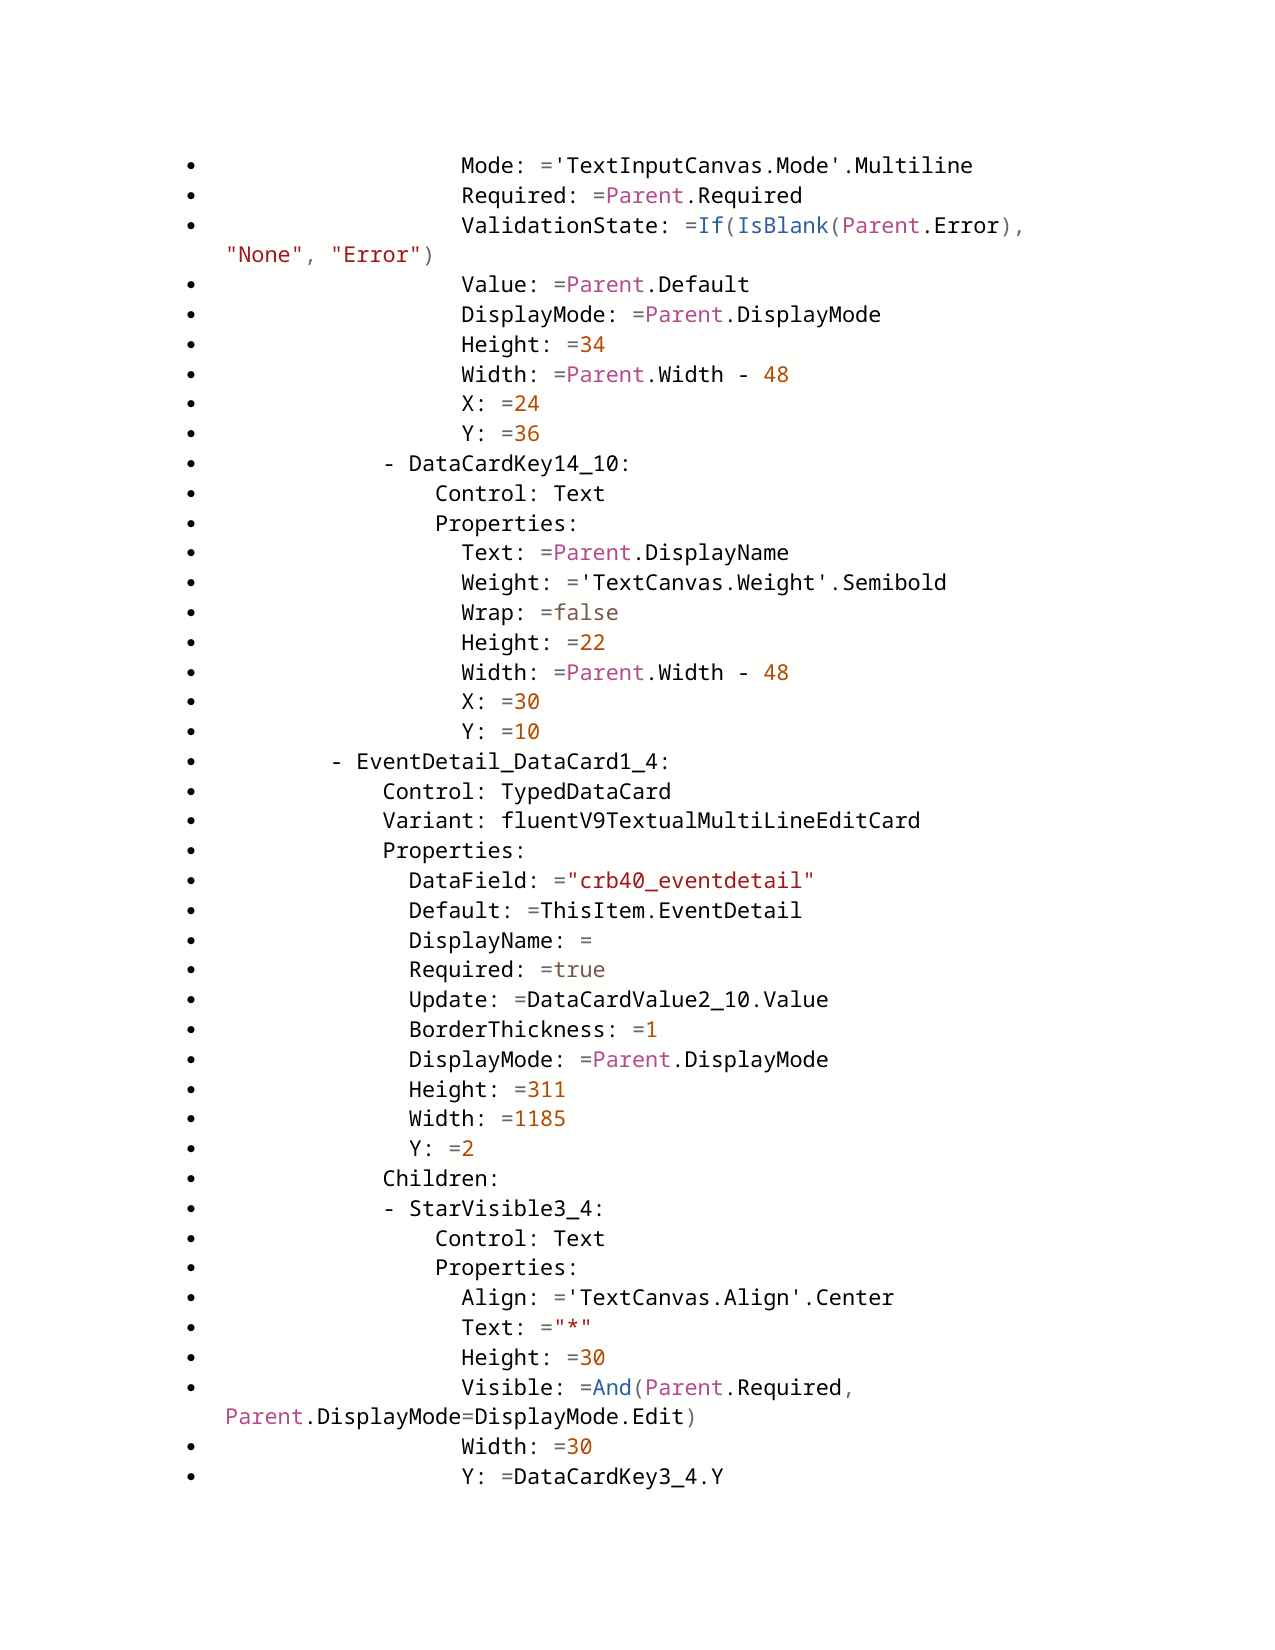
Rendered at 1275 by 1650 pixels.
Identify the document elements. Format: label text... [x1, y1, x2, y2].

list Default: =ThisItem.EventDetail [187, 895, 1125, 924]
list Properties: [187, 1252, 1125, 1282]
list DataField: ="crb40_eventdetail" [187, 865, 1125, 895]
list Control: TypedDataCard [187, 776, 1125, 805]
list Width: =1185 [187, 1103, 1125, 1133]
list Value: =Parent.Default [187, 269, 1125, 299]
list X: =24 [187, 388, 1125, 418]
list Properties: [187, 507, 1125, 537]
list DisplayMode: =Parent.DisplayMode [187, 299, 1125, 329]
list Wrap: =false [187, 597, 1125, 627]
list Visible: =And(Parent.Required, Parent.DisplayMode=DisplayMode.Edit) [187, 1371, 1125, 1431]
list - StarVisible3_4: [187, 1193, 1125, 1222]
list Y: =DataCardKey3_4.Y [187, 1461, 1125, 1491]
list Height: =34 [187, 329, 1125, 358]
list Weight: ='TextCanvas.Weight'.Semibold [187, 567, 1125, 597]
list DisplayMode: =Parent.DisplayMode [187, 1044, 1125, 1073]
list Width: =Parent.Width - 48 [187, 656, 1125, 686]
list Required: =Parent.Required [187, 180, 1125, 209]
list Y: =36 [187, 418, 1125, 448]
list Height: =30 [187, 1342, 1125, 1371]
list Y: =10 [187, 716, 1125, 746]
list Align: ='TextCanvas.Align'.Center [187, 1282, 1125, 1312]
list X: =30 [187, 686, 1125, 716]
list Update: =DataCardValue2_10.Value [187, 984, 1125, 1014]
list - DataCardKey14_10: [187, 448, 1125, 478]
list Children: [187, 1163, 1125, 1193]
list BorderThickness: =1 [187, 1014, 1125, 1044]
list Width: =Parent.Width - 48 [187, 358, 1125, 388]
list Control: Text [187, 478, 1125, 507]
list DisplayName: = [187, 924, 1125, 954]
list Height: =311 [187, 1073, 1125, 1103]
list Mode: ='TextInputCanvas.Mode'.Multiline [187, 150, 1125, 180]
list Y: =2 [187, 1133, 1125, 1163]
list Variant: fluentV9TextualMultiLineEditCard [187, 805, 1125, 835]
list Height: =22 [187, 627, 1125, 656]
list Width: =30 [187, 1431, 1125, 1461]
list ValidationState: =If(IsBlank(Parent.Error), "None", "Error") [187, 209, 1125, 269]
list Text: =Parent.DisplayName [187, 537, 1125, 567]
list - EventDetail_DataCard1_4: [187, 746, 1125, 776]
list Text: ="*" [187, 1312, 1125, 1342]
list Control: Text [187, 1222, 1125, 1252]
list Required: =true [187, 954, 1125, 984]
list Properties: [187, 835, 1125, 865]
